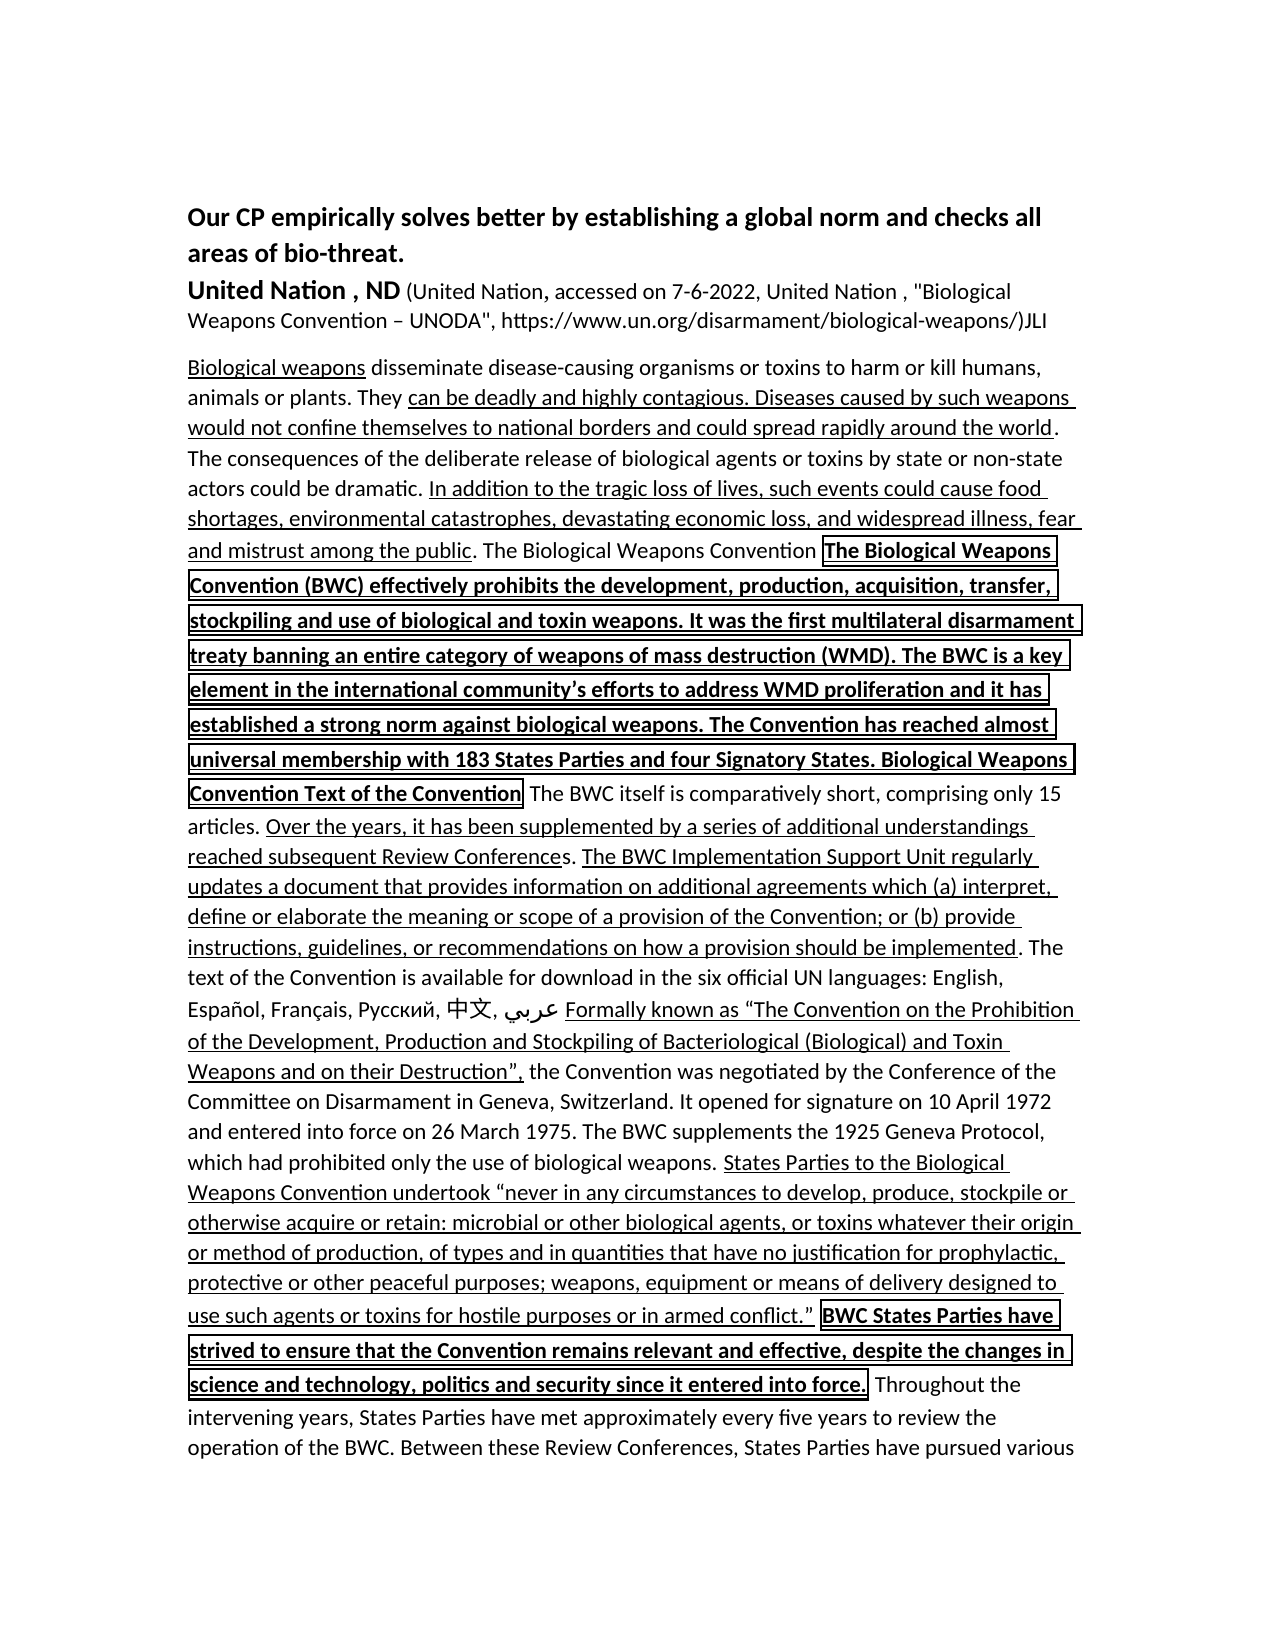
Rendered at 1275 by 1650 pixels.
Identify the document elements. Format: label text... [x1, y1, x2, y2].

text United Nation , ND (United Nation, accessed on 7-6-2022, United Nation , "Biological Weapons Convention – UNODA", https://www.un.org/disarmament/biological-weapons/)JLI [187, 273, 1087, 334]
subtitle Our CP empirically solves better by establishing a global norm and checks all areas of bio-threat. [187, 200, 1087, 269]
